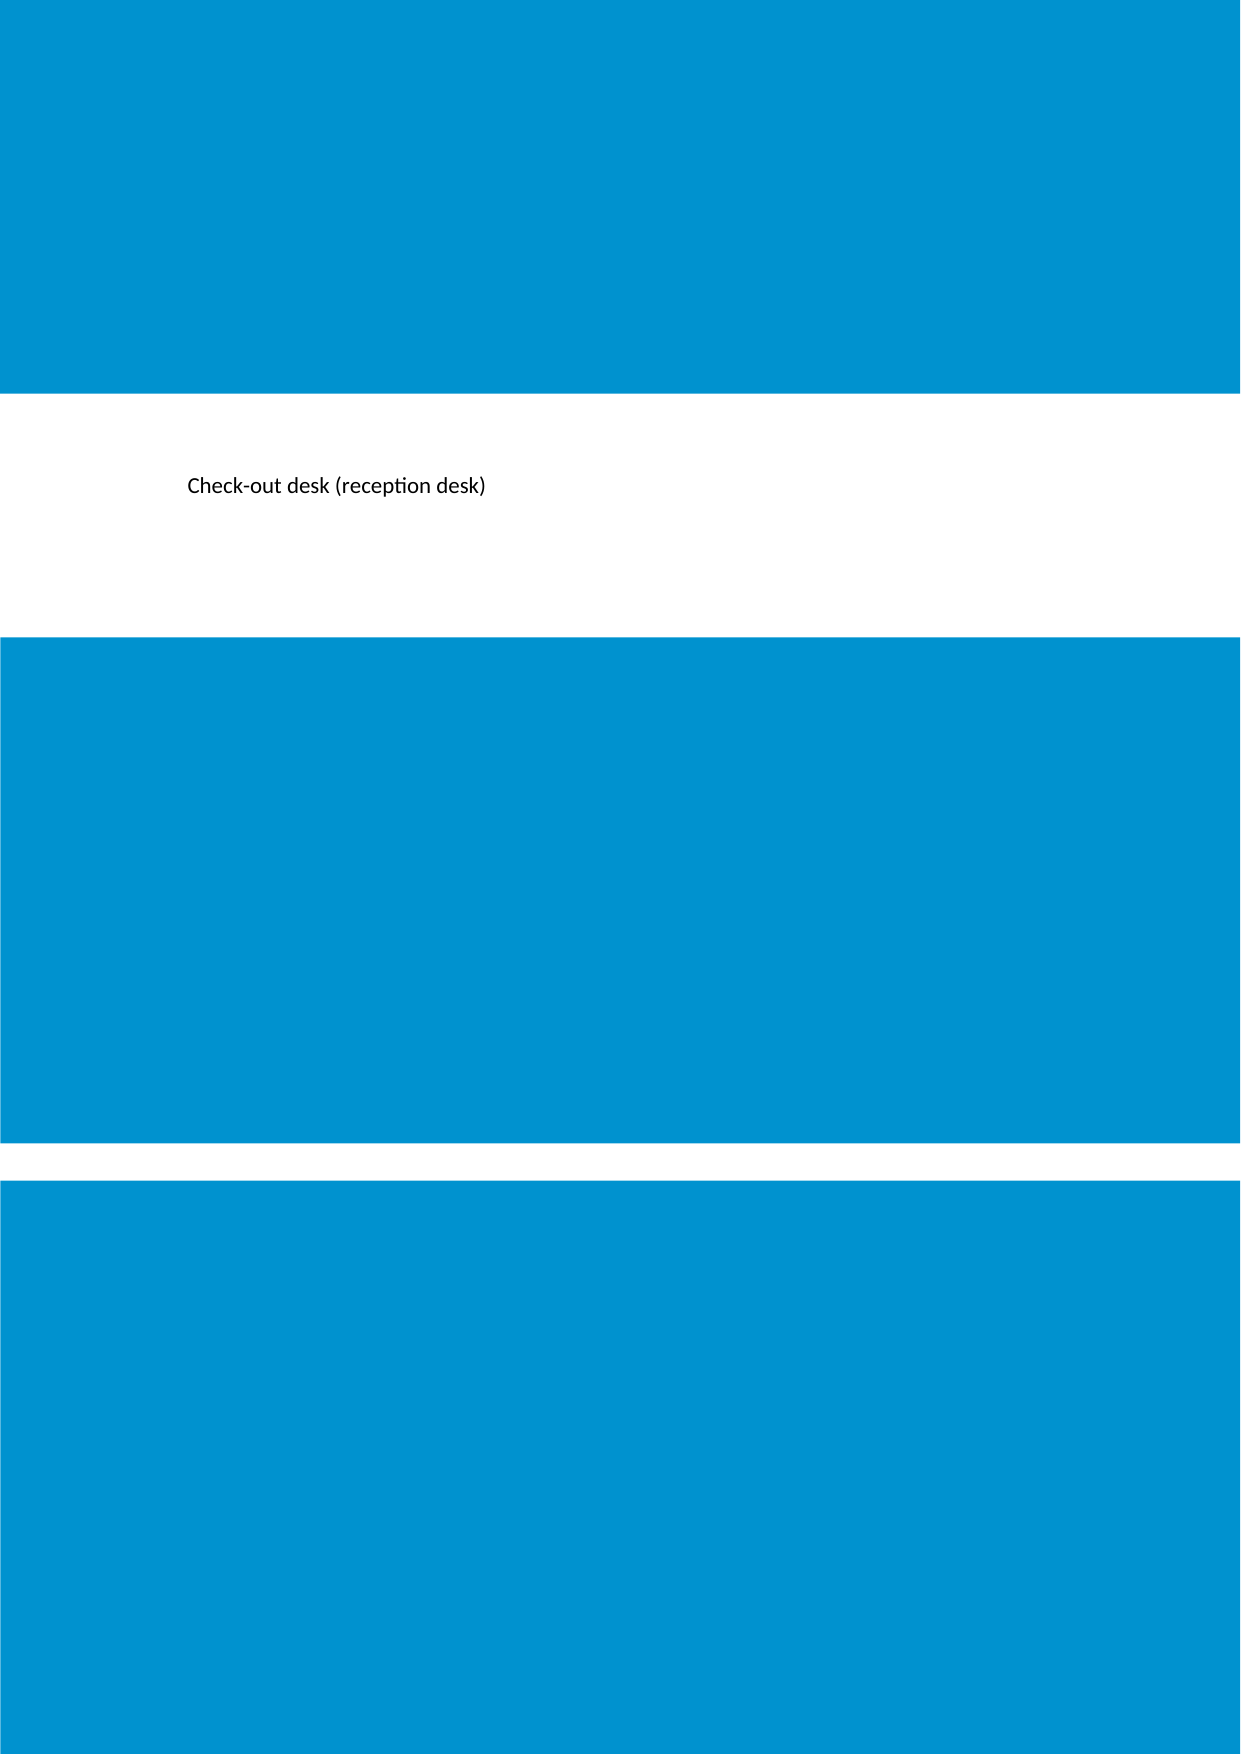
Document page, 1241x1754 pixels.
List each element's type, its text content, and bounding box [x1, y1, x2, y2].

text Check-out desk (reception desk) [187, 471, 1181, 499]
